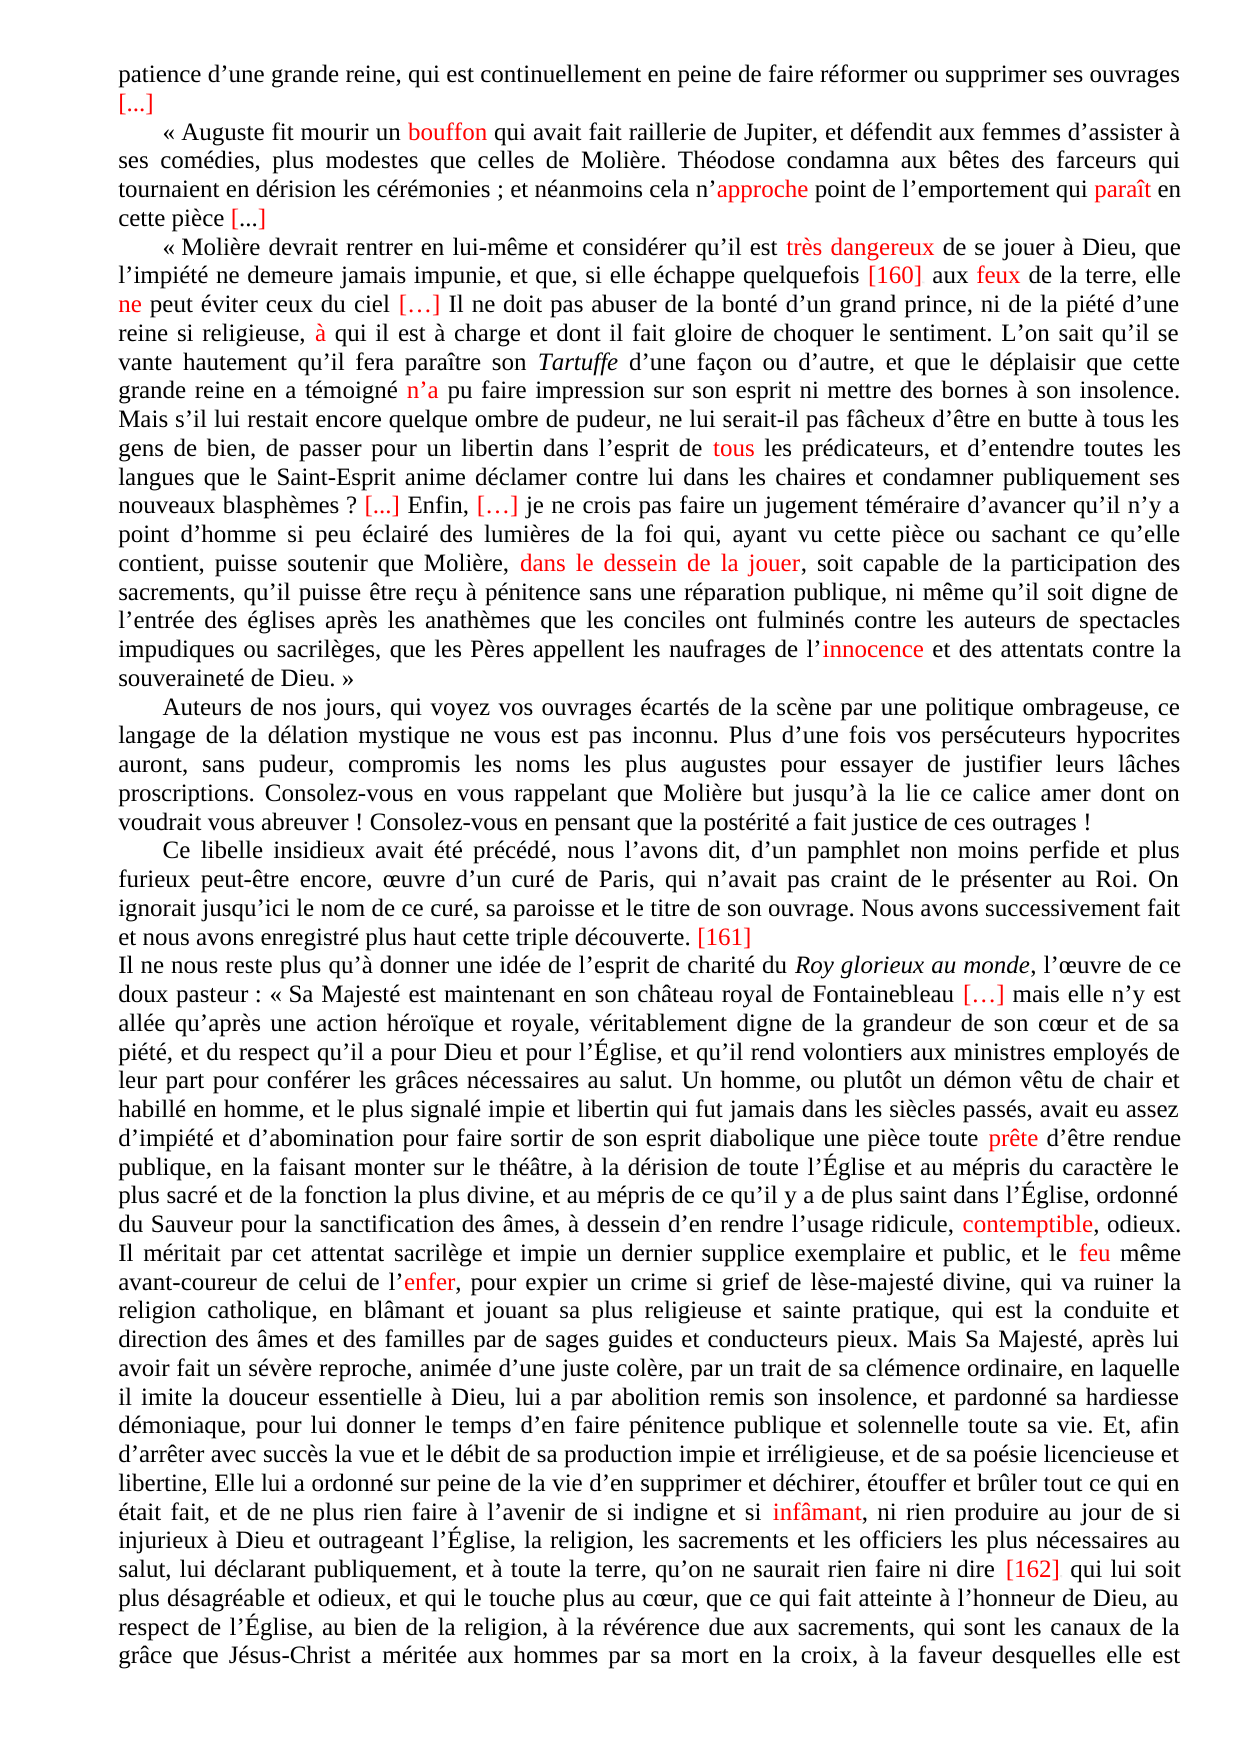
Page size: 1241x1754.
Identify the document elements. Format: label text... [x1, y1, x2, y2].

text « Molière devrait rentrer en lui-même et considérer qu’il est très dangereux de se jouer à Dieu, que l’impiété ne demeure jamais impunie, et que, si elle échappe quelquefois [160] aux feux de la terre, elle ne peut éviter ceux du ciel […] Il ne doit pas abuser de la bonté d’un grand prince, ni de la piété d’une reine si religieuse, à qui il est à charge et dont il fait gloire de choquer le sentiment. L’on sait qu’il se vante hautement qu’il fera paraître son Tartuffe d’une façon ou d’autre, et que le déplaisir que cette grande reine en a témoigné n’a pu faire impression sur son esprit ni mettre des bornes à son insolence. Mais s’il lui restait encore quelque ombre de pudeur, ne lui serait-il pas fâcheux d’être en butte à tous les gens de bien, de passer pour un libertin dans l’esprit de tous les prédicateurs, et d’entendre toutes les langues que le Saint-Esprit anime déclamer contre lui dans les chaires et condamner publiquement ses nouveaux blasphèmes ? [...] Enfin, […] je ne crois pas faire un jugement téméraire d’avancer qu’il n’y a point d’homme si peu éclairé des lumières de la foi qui, ayant vu cette pièce ou sachant ce qu’elle contient, puisse soutenir que Molière, dans le dessein de la jouer, soit capable de la participation des sacrements, qu’il puisse être reçu à pénitence sans une réparation publique, ni même qu’il soit digne de l’entrée des églises après les anathèmes que les conciles ont fulminés contre les auteurs de spectacles impudiques ou sacrilèges, que les Pères appellent les naufrages de l’innocence et des attentats contre la souveraineté de Dieu. » [118, 232, 1181, 692]
text Ce libelle insidieux avait été précédé, nous l’avons dit, d’un pamphlet non moins perfide et plus furieux peut-être encore, œuvre d’un curé de Paris, qui n’avait pas craint de le présenter au Roi. On ignorait jusqu’ici le nom de ce curé, sa paroisse et le titre de son ouvrage. Nous avons successivement fait et nous avons enregistré plus haut cette triple découverte. [161] [118, 835, 1181, 950]
text Auteurs de nos jours, qui voyez vos ouvrages écartés de la scène par une politique ombrageuse, ce langage de la délation mystique ne vous est pas inconnu. Plus d’une fois vos persécuteurs hypocrites auront, sans pudeur, compromis les noms les plus augustes pour essayer de justifier leurs lâches proscriptions. Consolez-vous en vous rappelant que Molière but jusqu’à la lie ce calice amer dont on voudrait vous abreuver ! Consolez-vous en pensant que la postérité a fait justice de ces outrages ! [118, 692, 1181, 835]
text « Auguste fit mourir un bouffon qui avait fait raillerie de Jupiter, et défendit aux femmes d’assister à ses comédies, plus modestes que celles de Molière. Théodose condamna aux bêtes des farceurs qui tournaient en dérision les cérémonies ; et néanmoins cela n’approche point de l’emportement qui paraît en cette pièce [...] [118, 117, 1181, 232]
